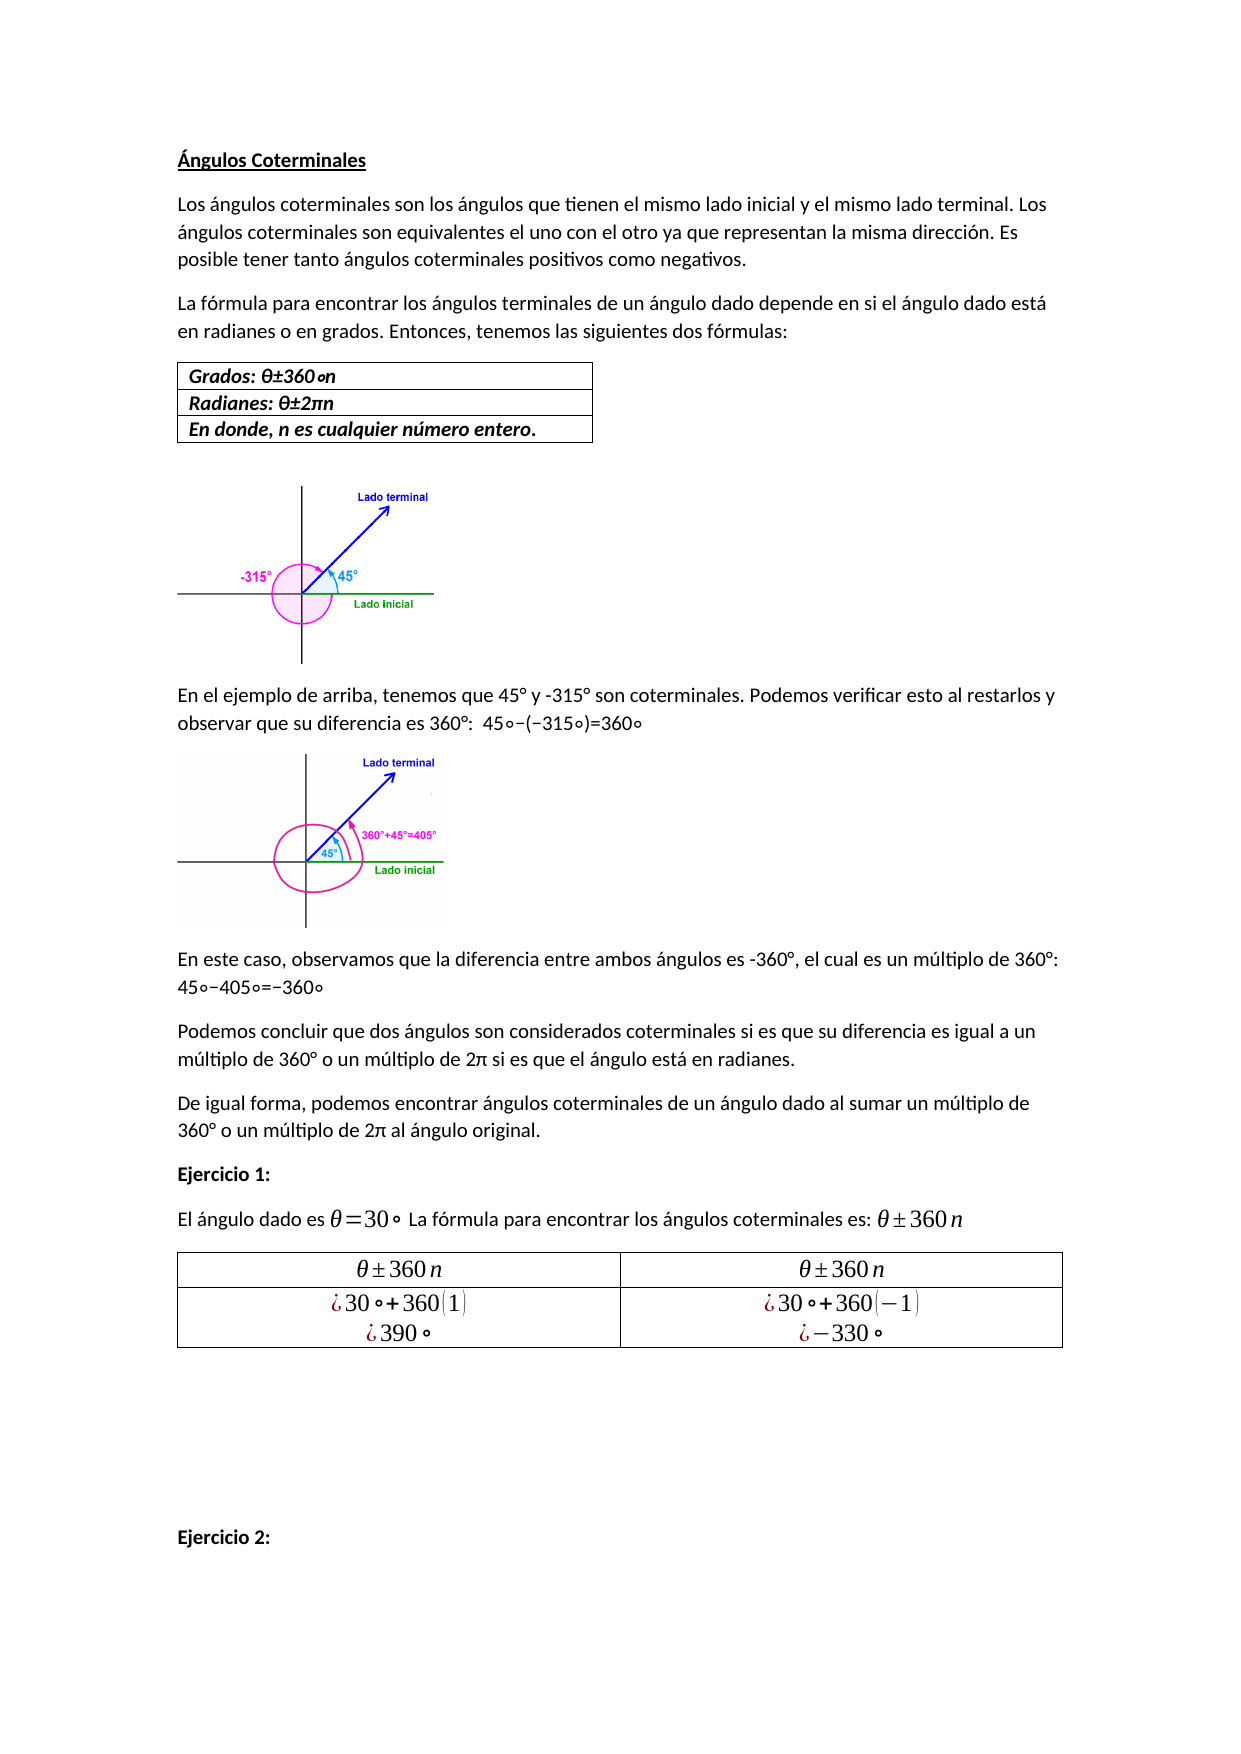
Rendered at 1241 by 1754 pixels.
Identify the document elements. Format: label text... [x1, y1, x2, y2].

text La fórmula para encontrar los ángulos terminales de un ángulo dado depende en si el ángulo dado está en radianes o en grados. Entonces, tenemos las siguientes dos fórmulas: [177, 291, 1063, 343]
text Los ángulos coterminales son los ángulos que tienen el mismo lado inicial y el mismo lado terminal. Los ángulos coterminales son equivalentes el uno con el otro ya que representan la misma dirección. Es posible tener tanto ángulos coterminales positivos como negativos. [177, 192, 1063, 272]
picture [177, 754, 444, 928]
table_cell [178, 1288, 620, 1347]
table_cell [621, 1288, 1062, 1347]
text Ángulos Coterminales [177, 148, 1063, 173]
table_header Grados: θ±360∘n [178, 363, 592, 389]
table_cell Radianes: θ±2πn [178, 390, 592, 415]
text Ejercicio 1: [177, 1161, 1063, 1187]
picture [177, 486, 434, 664]
table_header [178, 1253, 620, 1287]
text En el ejemplo de arriba, tenemos que 45° y -315° son coterminales. Podemos verificar esto al restarlos y observar que su diferencia es 360°: 45∘−(−315∘)=360∘ [177, 683, 1063, 736]
text Podemos concluir que dos ángulos son considerados coterminales si es que su diferencia es igual a un múltiplo de 360° o un múltiplo de 2π si es que el ángulo está en radianes. [177, 1018, 1063, 1071]
table_cell En donde, n es cualquier número entero. [178, 416, 592, 442]
text De igual forma, podemos encontrar ángulos coterminales de un ángulo dado al sumar un múltiplo de 360° o un múltiplo de 2π al ángulo original. [177, 1090, 1063, 1143]
text Ejercicio 2: [177, 1524, 1063, 1550]
text En este caso, observamos que la diferencia entre ambos ángulos es -360°, el cual es un múltiplo de 360°: 45∘−405∘=−360∘ [177, 947, 1063, 1000]
table_header [621, 1253, 1062, 1287]
text El ángulo dado es La fórmula para encontrar los ángulos coterminales es: [177, 1205, 1063, 1233]
